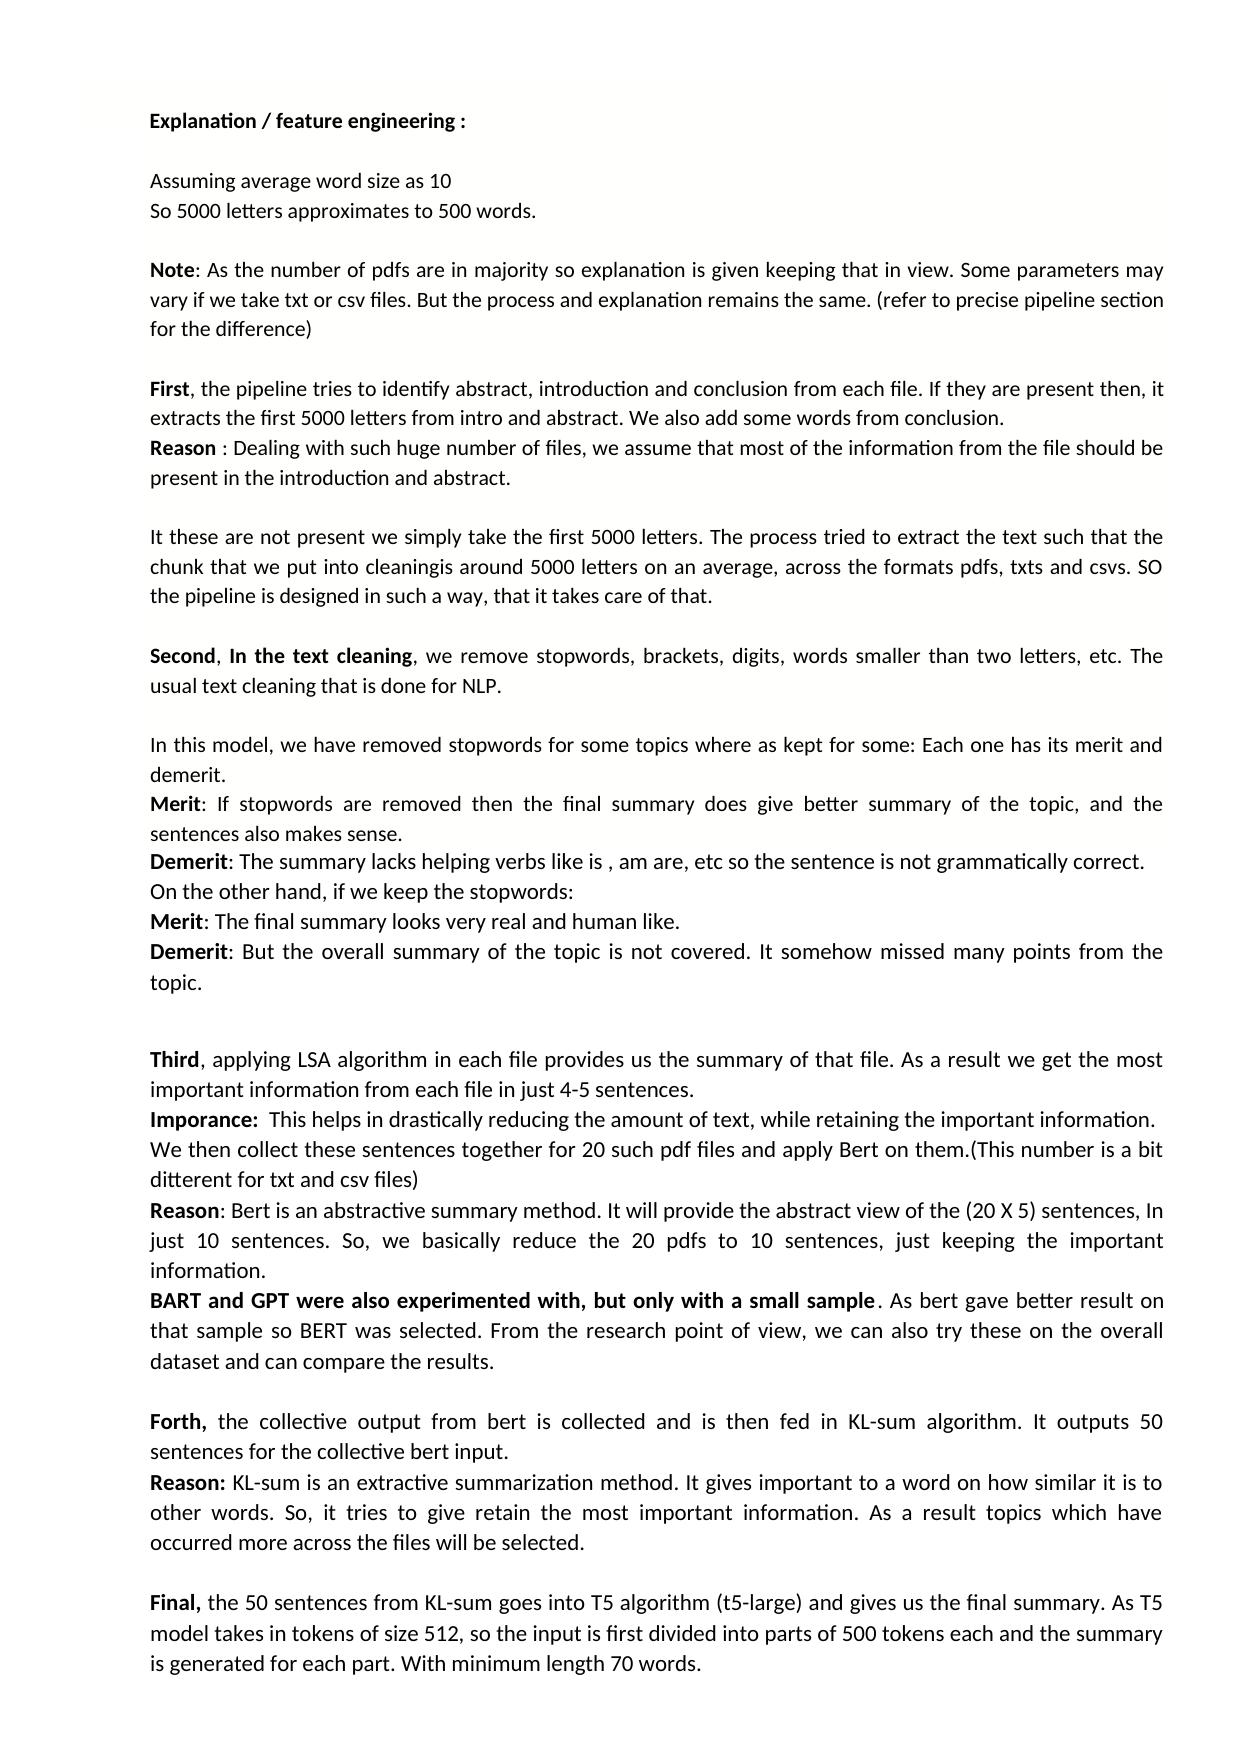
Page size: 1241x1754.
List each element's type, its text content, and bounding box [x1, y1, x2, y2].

text Reason: Bert is an abstractive summary method. It will provide the abstract view of the (20 X 5) sentences, In just 10 sentences. So, we basically reduce the 20 pdfs to 10 sentences, just keeping the important information. [150, 1196, 1165, 1284]
text Demerit: But the overall summary of the topic is not covered. It somehow missed many points from the topic. [150, 937, 1165, 996]
text Note: As the number of pdfs are in majority so explanation is given keeping that in view. Some parameters may vary if we take txt or csv files. But the process and explanation remains the same. (refer to precise pipeline section for the difference) [150, 253, 1165, 342]
text Explanation / feature engineering : [75, 105, 1165, 134]
text We then collect these sentences together for 20 such pdf files and apply Bert on them.(This number is a bit ditterent for txt and csv files) [150, 1135, 1165, 1194]
text On the other hand, if we keep the stopwords: [112, 877, 1165, 905]
text BART and GPT were also experimented with, but only with a small sample. As bert gave better result on that sample so BERT was selected. From the research point of view, we can also try these on the overall dataset and can compare the results. [150, 1286, 1165, 1375]
text Imporance: This helps in drastically reducing the amount of text, while retaining the important information. [150, 1105, 1165, 1133]
text Second, In the text cleaning, we remove stopwords, brackets, digits, words smaller than two letters, etc. The usual text cleaning that is done for NLP. [150, 639, 1165, 698]
text First, the pipeline tries to identify abstract, introduction and conclusion from each file. If they are present then, it extracts the first 5000 letters from intro and abstract. We also add some words from conclusion. [150, 372, 1165, 431]
text Forth, the collective output from bert is collected and is then fed in KL-sum algorithm. It outputs 50 sentences for the collective bert input. [150, 1407, 1165, 1466]
text Merit: If stopwords are removed then the final summary does give better summary of the topic, and the sentences also makes sense. [150, 787, 1165, 847]
text So 5000 letters approximates to 500 words. [150, 194, 1165, 223]
text It these are not present we simply take the first 5000 letters. The process tried to extract the text such that the chunk that we put into cleaningis around 5000 letters on an average, across the formats pdfs, txts and csvs. SO the pipeline is designed in such a way, that it takes care of that. [150, 520, 1165, 609]
text Assuming average word size as 10 [150, 164, 1165, 194]
text Merit: The final summary looks very real and human like. [150, 907, 1165, 935]
text Reason: KL-sum is an extractive summarization method. It gives important to a word on how similar it is to other words. So, it tries to give retain the most important information. As a result topics which have occurred more across the files will be selected. [150, 1468, 1165, 1556]
text In this model, we have removed stopwords for some topics where as kept for some: Each one has its merit and demerit. [150, 728, 1165, 787]
text Third, applying LSA algorithm in each file provides us the summary of that file. As a result we get the most important information from each file in just 4-5 sentences. [150, 1045, 1165, 1103]
text Final, the 50 sentences from KL-sum goes into T5 algorithm (t5-large) and gives us the final summary. As T5 model takes in tokens of size 512, so the input is first divided into parts of 500 tokens each and the summary is generated for each part. With minimum length 70 words. [150, 1588, 1165, 1677]
text Demerit: The summary lacks helping verbs like is , am are, etc so the sentence is not grammatically correct. [112, 847, 1165, 875]
text Reason : Dealing with such huge number of files, we assume that most of the information from the file should be present in the introduction and abstract. [150, 431, 1165, 491]
